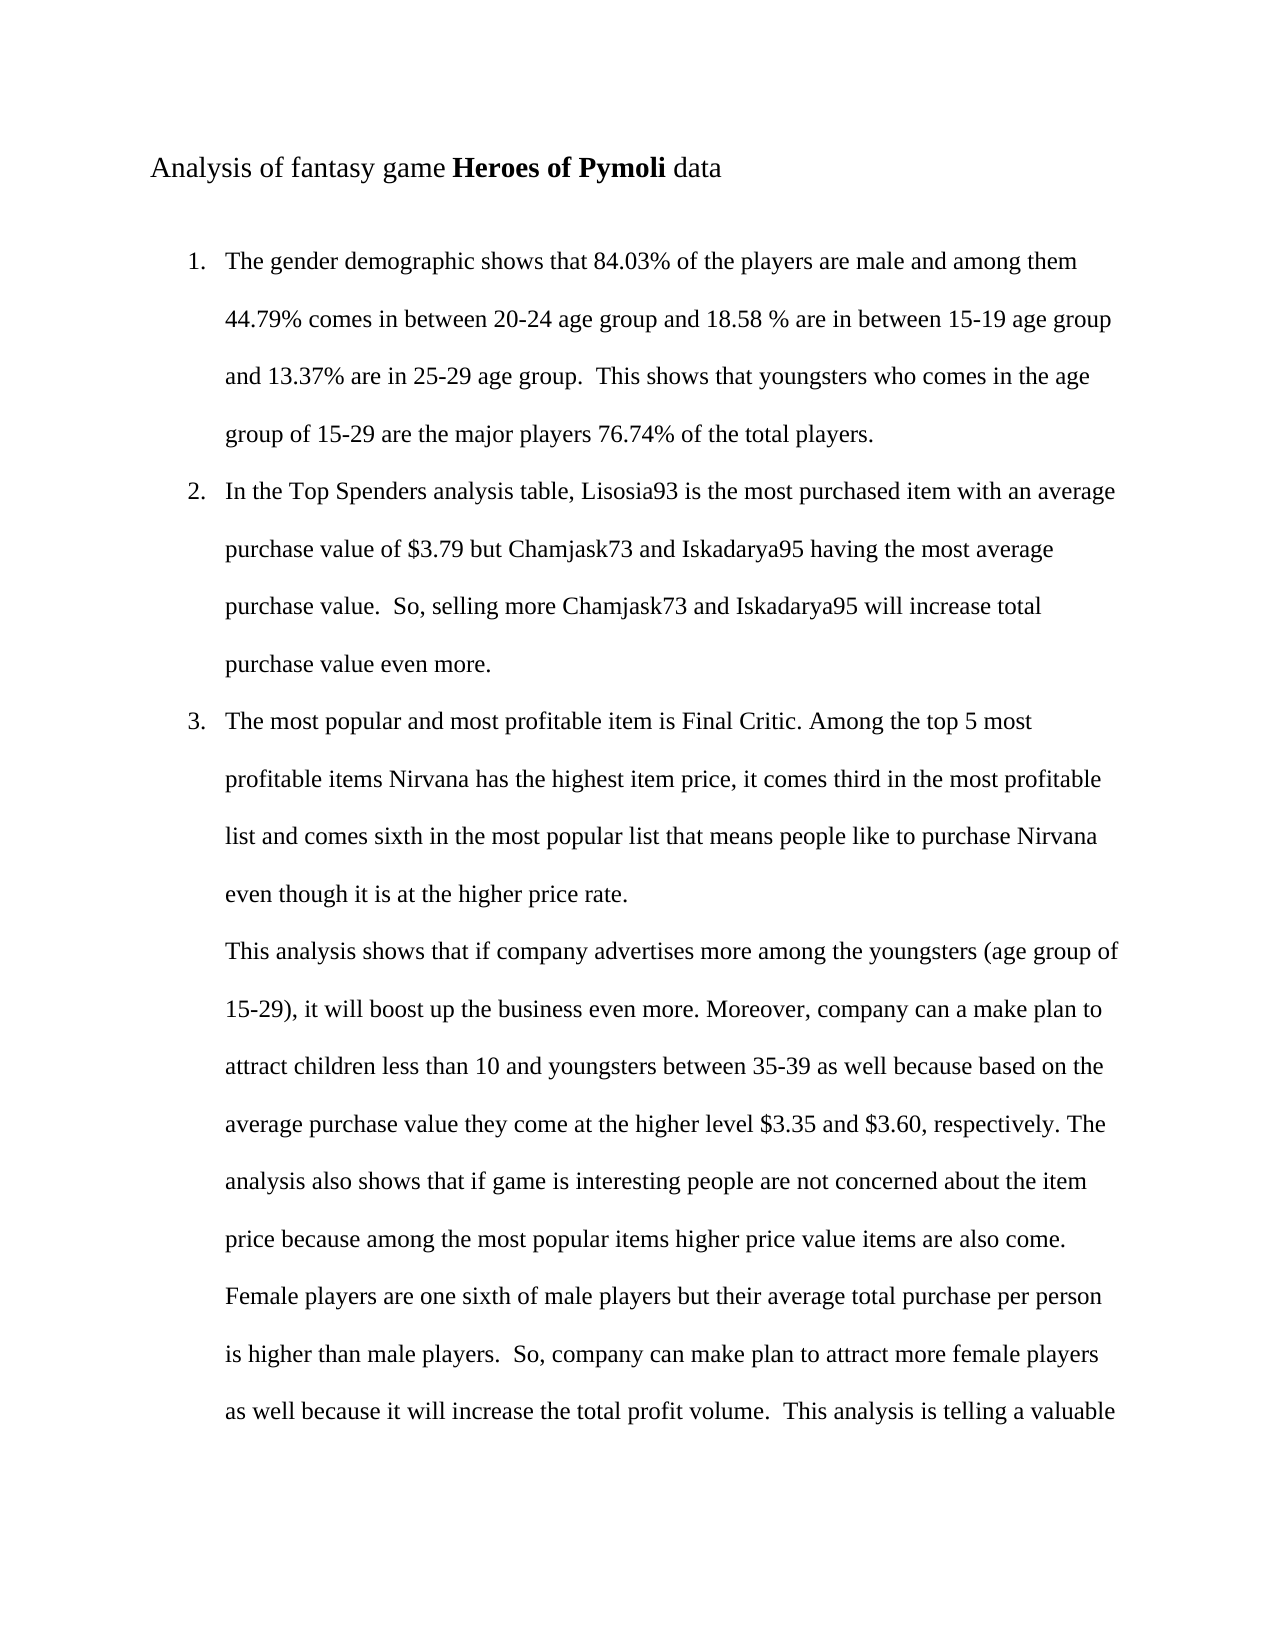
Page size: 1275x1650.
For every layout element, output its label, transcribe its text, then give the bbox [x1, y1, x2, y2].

list In the Top Spenders analysis table, Lisosia93 is the most purchased item with an average purchase value of $3.79 but Chamjask73 and Iskadarya95 having the most average purchase value. So, selling more Chamjask73 and Iskadarya95 will increase total purchase value even more. [187, 476, 1125, 677]
list The gender demographic shows that 84.03% of the players are male and among them 44.79% comes in between 20-24 age group and 18.58 % are in between 15-19 age group and 13.37% are in 25-29 age group. This shows that youngsters who comes in the age group of 15-29 are the major players 76.74% of the total players. [187, 246, 1125, 447]
list The most popular and most profitable item is Final Critic. Among the top 5 most profitable items Nirvana has the highest item price, it comes third in the most profitable list and comes sixth in the most popular list that means people like to purchase Nirvana even though it is at the higher price rate. [187, 706, 1125, 907]
text Analysis of fantasy game Heroes of Pymoli data [150, 150, 1125, 183]
list This analysis shows that if company advertises more among the youngsters (age group of 15-29), it will boost up the business even more. Moreover, company can a make plan to attract children less than 10 and youngsters between 35-39 as well because based on the average purchase value they come at the higher level $3.35 and $3.60, respectively. The analysis also shows that if game is interesting people are not concerned about the item price because among the most popular items higher price value items are also come. [225, 936, 1125, 1252]
